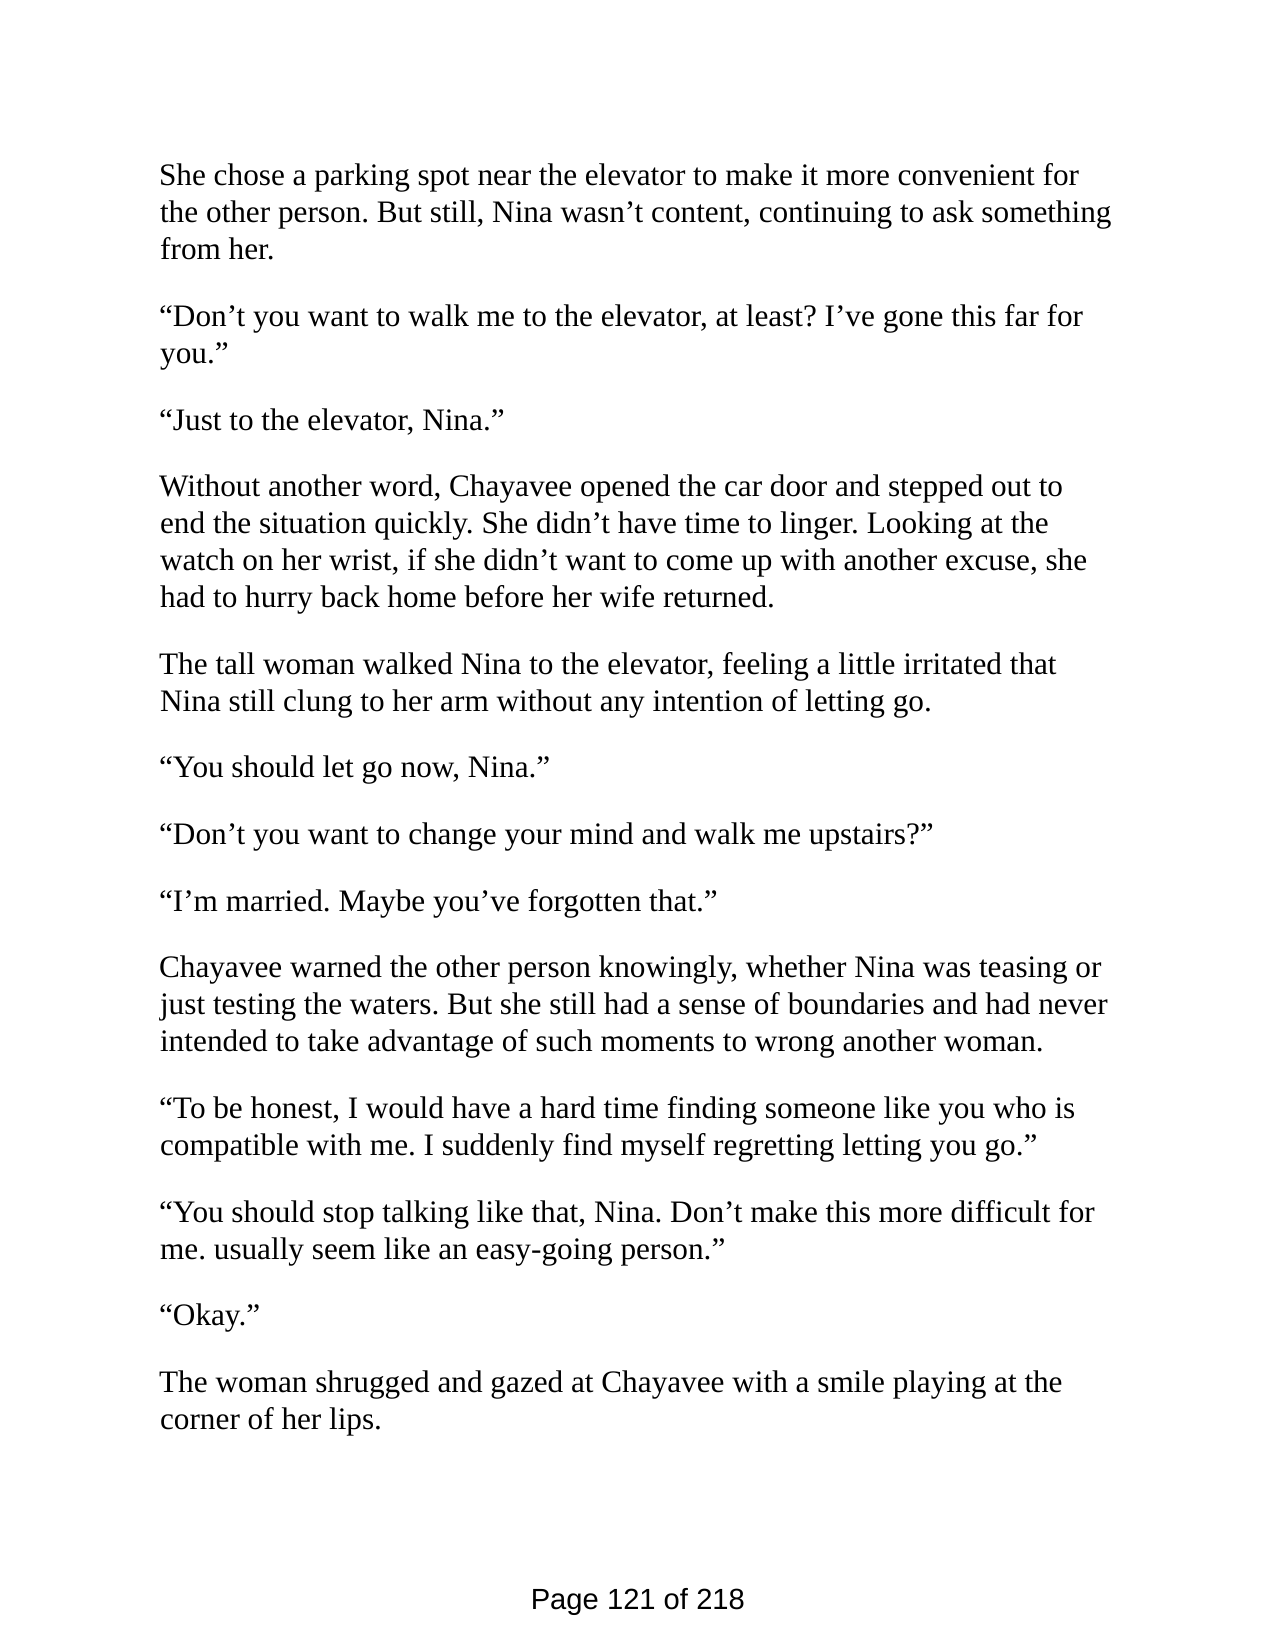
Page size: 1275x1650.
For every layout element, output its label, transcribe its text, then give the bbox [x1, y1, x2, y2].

text “Don’t you want to walk me to the elevator, at least? I’ve gone this far for you.” [159, 297, 1113, 370]
text “To be honest, I would have a hard time finding someone like you who is compatible with me. I suddenly find myself regretting letting you go.” [159, 1089, 1113, 1162]
text “You should stop talking like that, Nina. Don’t make this more difficult for me. usually seem like an easy-going person.” [159, 1193, 1113, 1266]
text The tall woman walked Nina to the elevator, feeling a little irritated that Nina still clung to her arm without any intention of letting go. [159, 645, 1113, 718]
text “I’m married. Maybe you’ve forgotten that.” [159, 882, 1113, 918]
text “Just to the elevator, Nina.” [159, 401, 1113, 437]
text Without another word, Chayavee opened the car door and stepped out to end the situation quickly. She didn’t have time to linger. Looking at the watch on her wrist, if she didn’t want to come up with another excuse, she had to hurry back home before her wife returned. [159, 467, 1113, 614]
text She chose a parking spot near the elevator to make it more convenient for the other person. But still, Nina wasn’t content, continuing to ask something from her. [160, 156, 1114, 266]
text “You should let go now, Nina.” [159, 749, 1113, 784]
text Chayavee warned the other person knowingly, whether Nina was teasing or just testing the waters. But she still had a sense of boundaries and had never intended to take advantage of such moments to wrong another woman. [159, 949, 1113, 1058]
text “Okay.” [159, 1297, 1113, 1332]
text The woman shrugged and gazed at Chayavee with a smile playing at the corner of her lips. [159, 1363, 1113, 1436]
text “Don’t you want to change your mind and walk me upstairs?” [159, 815, 1113, 851]
